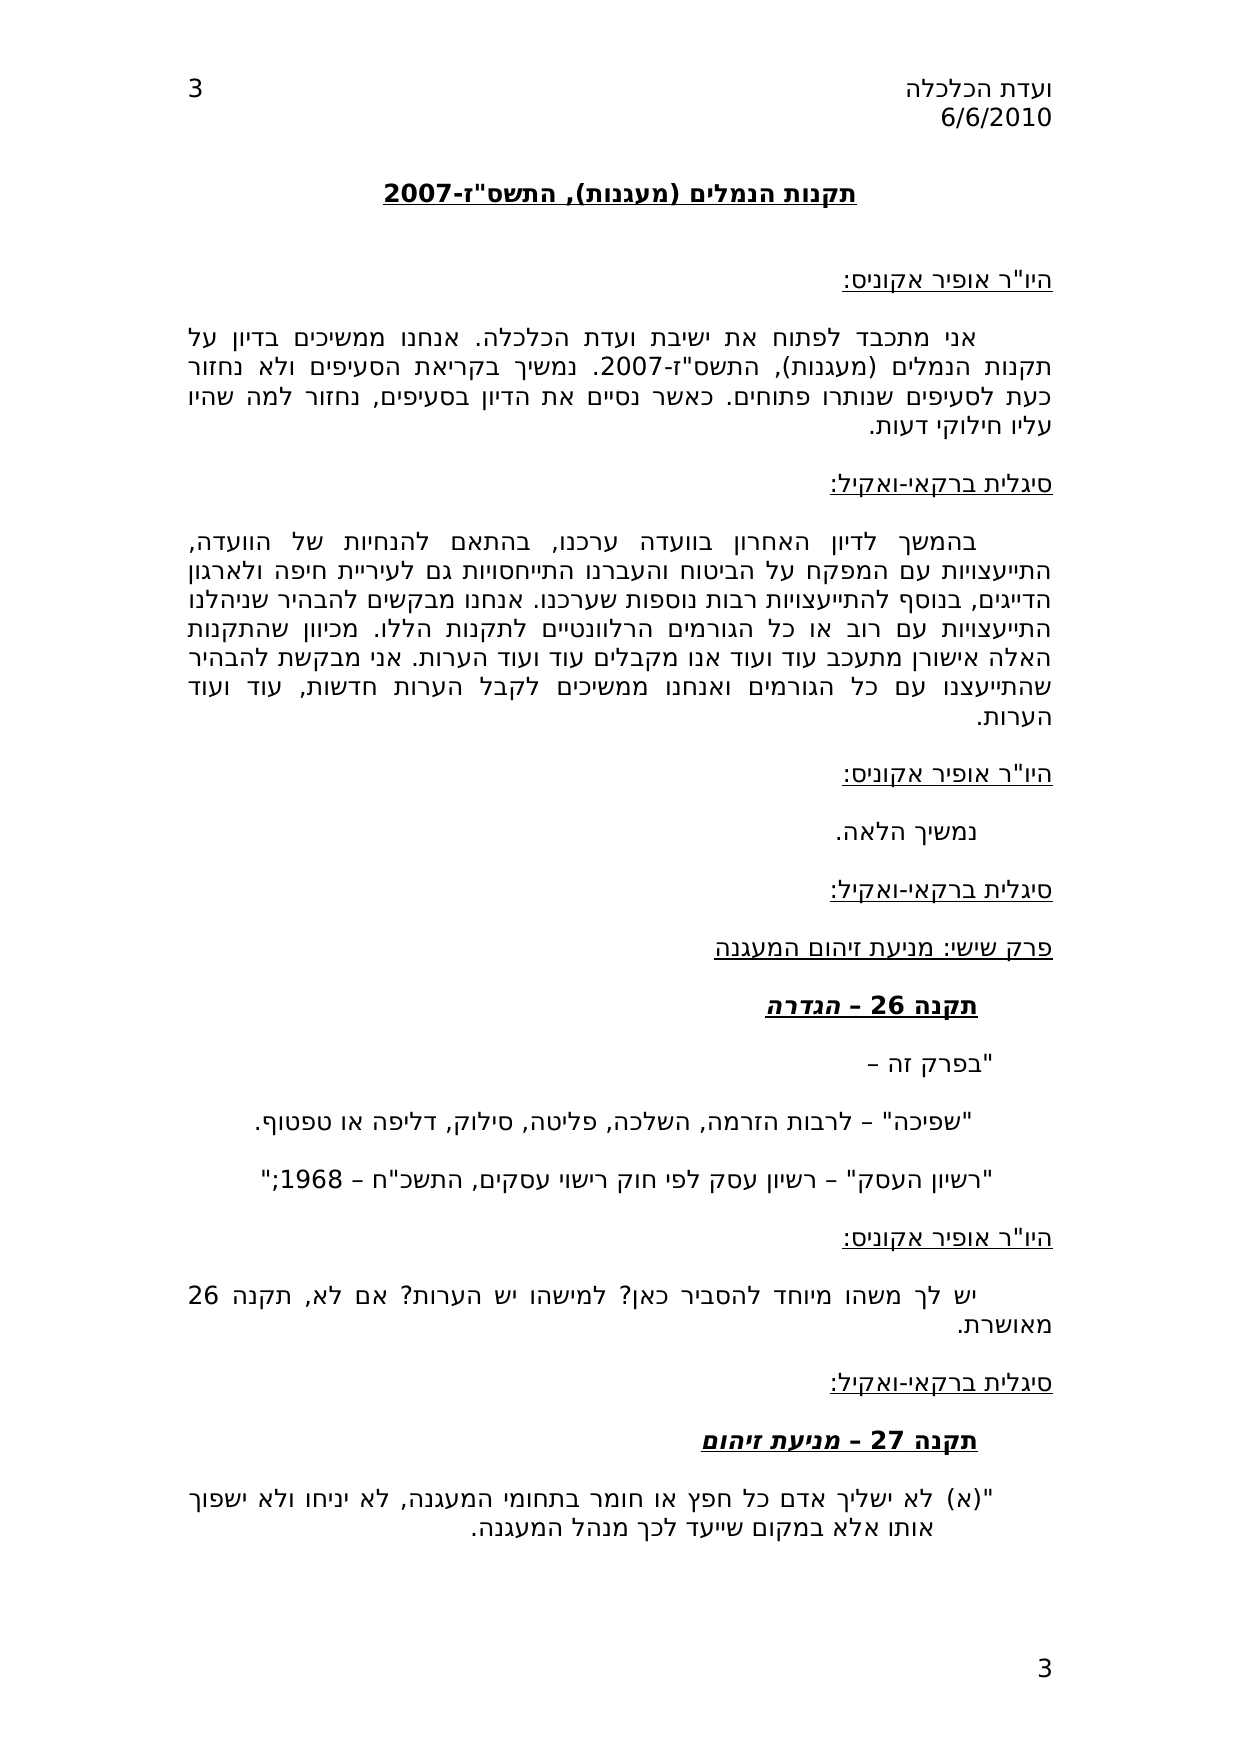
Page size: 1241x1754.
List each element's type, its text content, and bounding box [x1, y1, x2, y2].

text תקנה 26 – הגדרה [187, 991, 1053, 1020]
text היו"ר אופיר אקוניס: [187, 265, 1053, 294]
text נמשיך הלאה. [187, 817, 1053, 847]
text סיגלית ברקאי-ואקיל: [187, 469, 1053, 498]
text אני מתכבד לפתוח את ישיבת ועדת הכלכלה. אנחנו ממשיכים בדיון על תקנות הנמלים (מעגנות), התשס"ז-2007. נמשיך בקריאת הסעיפים ולא נחזור כעת לסעיפים שנותרו פתוחים. כאשר נסיים את הדיון בסעיפים, נחזור למה שהיו עליו חילוקי דעות. [187, 323, 1053, 440]
text בהמשך לדיון האחרון בוועדה ערכנו, בהתאם להנחיות של הוועדה, התייעצויות עם המפקח על הביטוח והעברנו התייחסויות גם לעיריית חיפה ולארגון הדייגים, בנוסף להתייעצויות רבות נוספות שערכנו. אנחנו מבקשים להבהיר שניהלנו התייעצויות עם רוב או כל הגורמים הרלוונטיים לתקנות הללו. מכיוון שהתקנות האלה אישורן מתעכב עוד ועוד אנו מקבלים עוד ועוד הערות. אני מבקשת להבהיר שהתייעצנו עם כל הגורמים ואנחנו ממשיכים לקבל הערות חדשות, עוד ועוד הערות. [187, 527, 1053, 731]
text "רשיון העסק" – רשיון עסק לפי חוק רישוי עסקים, התשכ"ח – 1968;" [187, 1165, 994, 1194]
subtitle פרק שישי: מניעת זיהום המעגנה [187, 933, 1053, 962]
text תקנה 27 – מניעת זיהום [187, 1426, 1053, 1455]
text היו"ר אופיר אקוניס: [187, 1223, 1053, 1252]
text "שפיכה" – לרבות הזרמה, השלכה, פליטה, סילוק, דליפה או טפטוף. [187, 1107, 1053, 1136]
text "(א) לא ישליך אדם כל חפץ או חומר בתחומי המעגנה, לא יניחו ולא ישפוך אותו אלא במקום שייעד לכך מנהל המעגנה. [187, 1484, 994, 1542]
text היו"ר אופיר אקוניס: [187, 759, 1053, 789]
text סיגלית ברקאי-ואקיל: [187, 1368, 1053, 1397]
text יש לך משהו מיוחד להסביר כאן? למישהו יש הערות? אם לא, תקנה 26 מאושרת. [187, 1281, 1053, 1339]
text תקנות הנמלים (מעגנות), התשס"ז-2007 [187, 179, 1053, 208]
text "בפרק זה – [187, 1049, 994, 1078]
text סיגלית ברקאי-ואקיל: [187, 875, 1053, 904]
